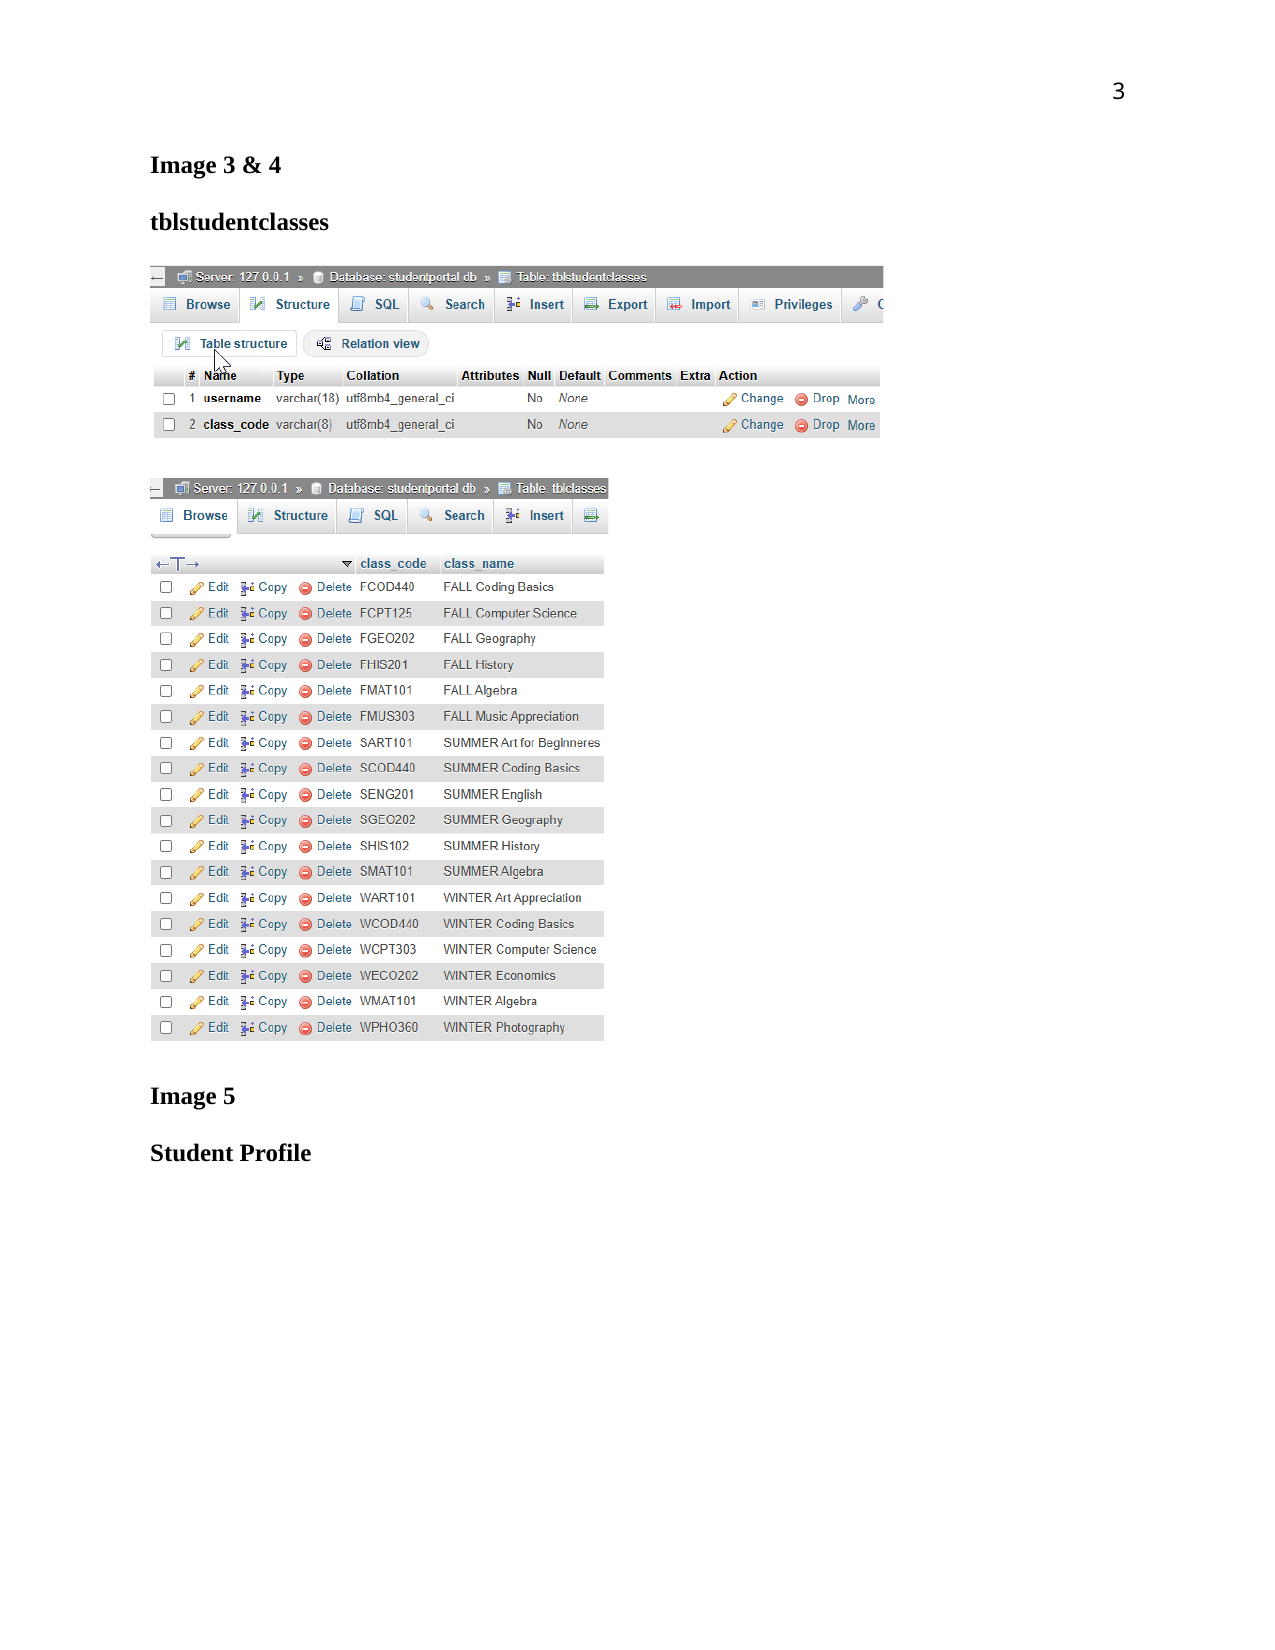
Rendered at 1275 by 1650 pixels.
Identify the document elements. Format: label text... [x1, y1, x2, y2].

picture [150, 265, 884, 448]
text Image 5 [150, 1081, 1125, 1110]
picture [150, 478, 609, 1050]
text Image 3 & 4 tblstudentclasses [150, 150, 1125, 236]
text Student Profile [150, 1138, 1125, 1167]
